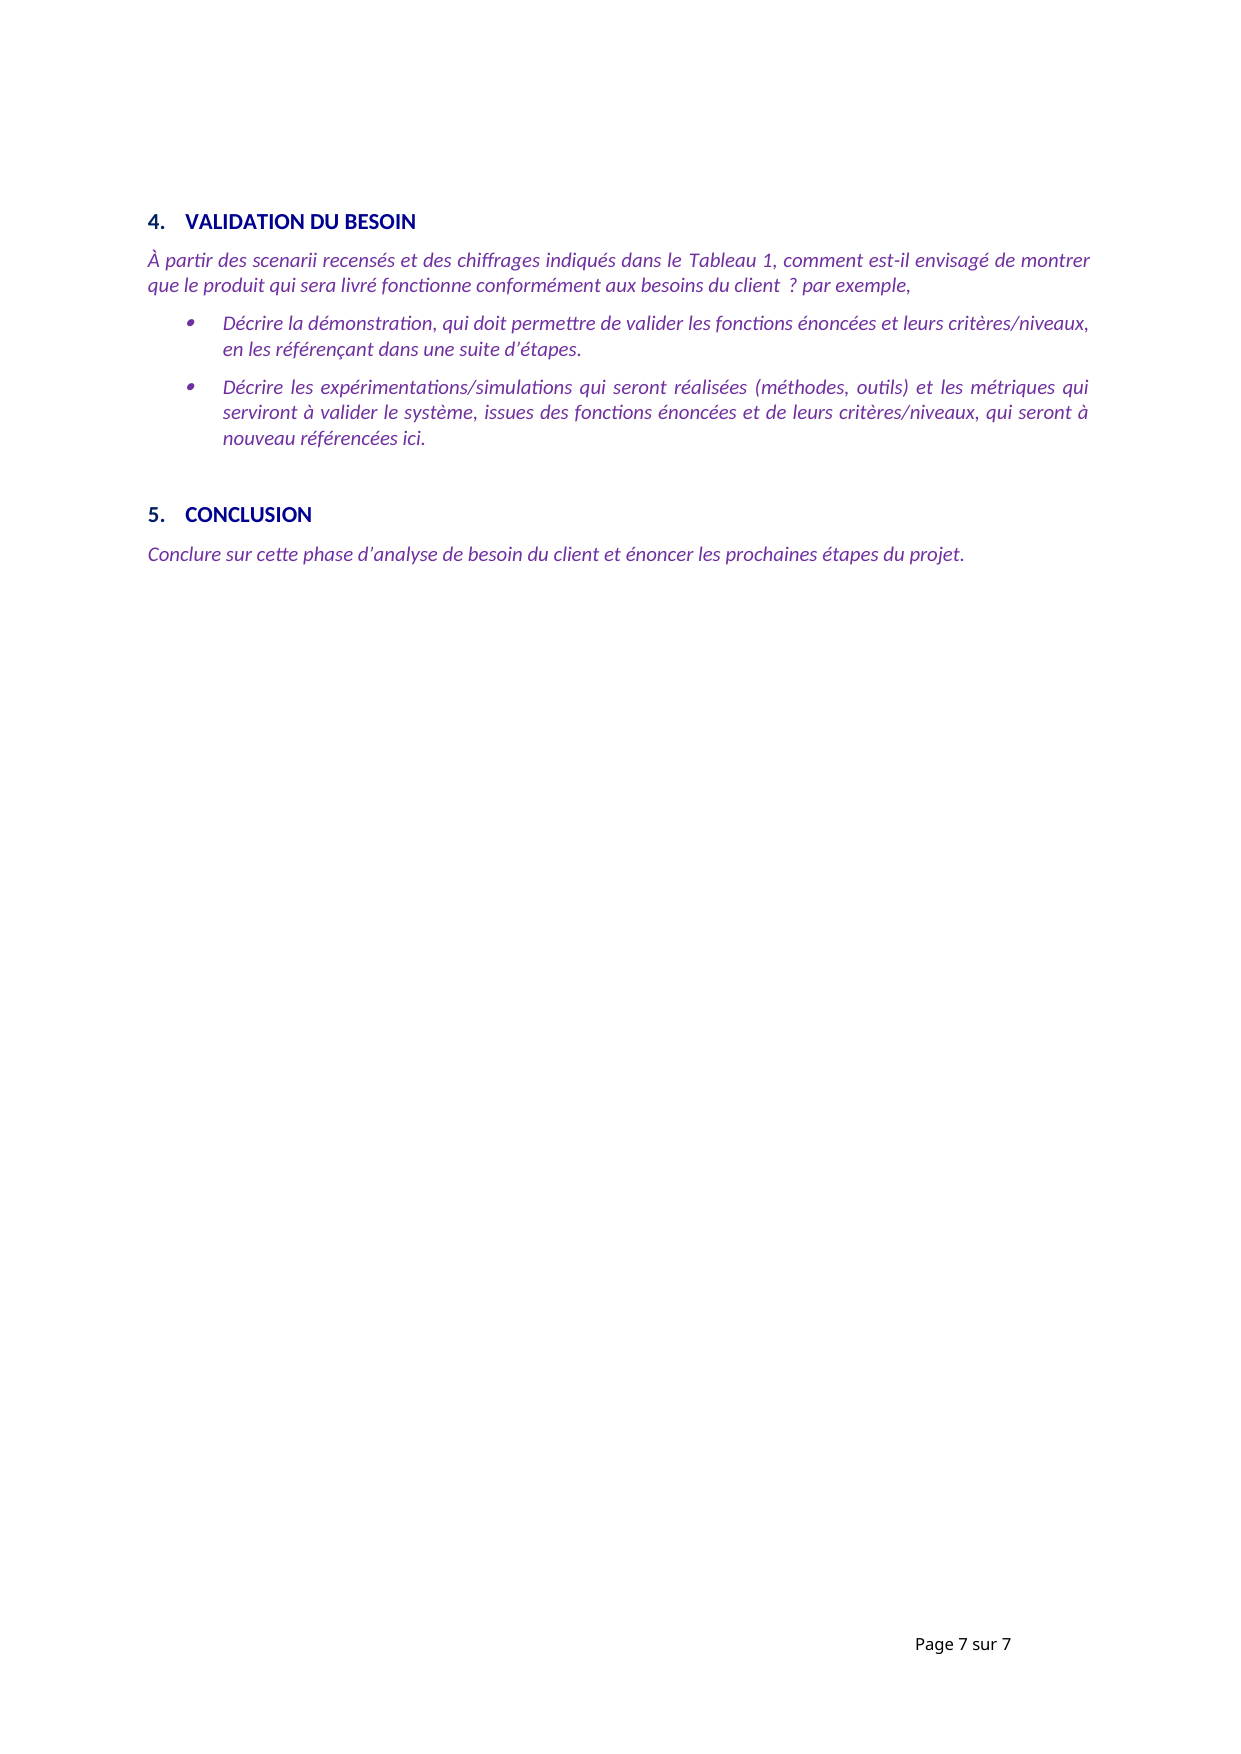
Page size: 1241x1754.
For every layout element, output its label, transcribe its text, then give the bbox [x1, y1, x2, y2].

subtitle Validation du besoin [148, 207, 1093, 235]
text À partir des scenarii recensés et des chiffrages indiqués dans le Tableau 1, comment est-il envisagé de montrer que le produit qui sera livré fonctionne conformément aux besoins du client ? par exemple, [148, 247, 1093, 298]
list Décrire les expérimentations/simulations qui seront réalisées (méthodes, outils) et les métriques qui serviront à valider le système, issues des fonctions énoncées et de leurs critères/niveaux, qui seront à nouveau référencées ici. [185, 374, 1093, 450]
list Décrire la démonstration, qui doit permettre de valider les fonctions énoncées et leurs critères/niveaux, en les référençant dans une suite d’étapes. [185, 311, 1093, 361]
subtitle Conclusion [148, 501, 1093, 529]
text Conclure sur cette phase d’analyse de besoin du client et énoncer les prochaines étapes du projet. [148, 541, 1093, 567]
